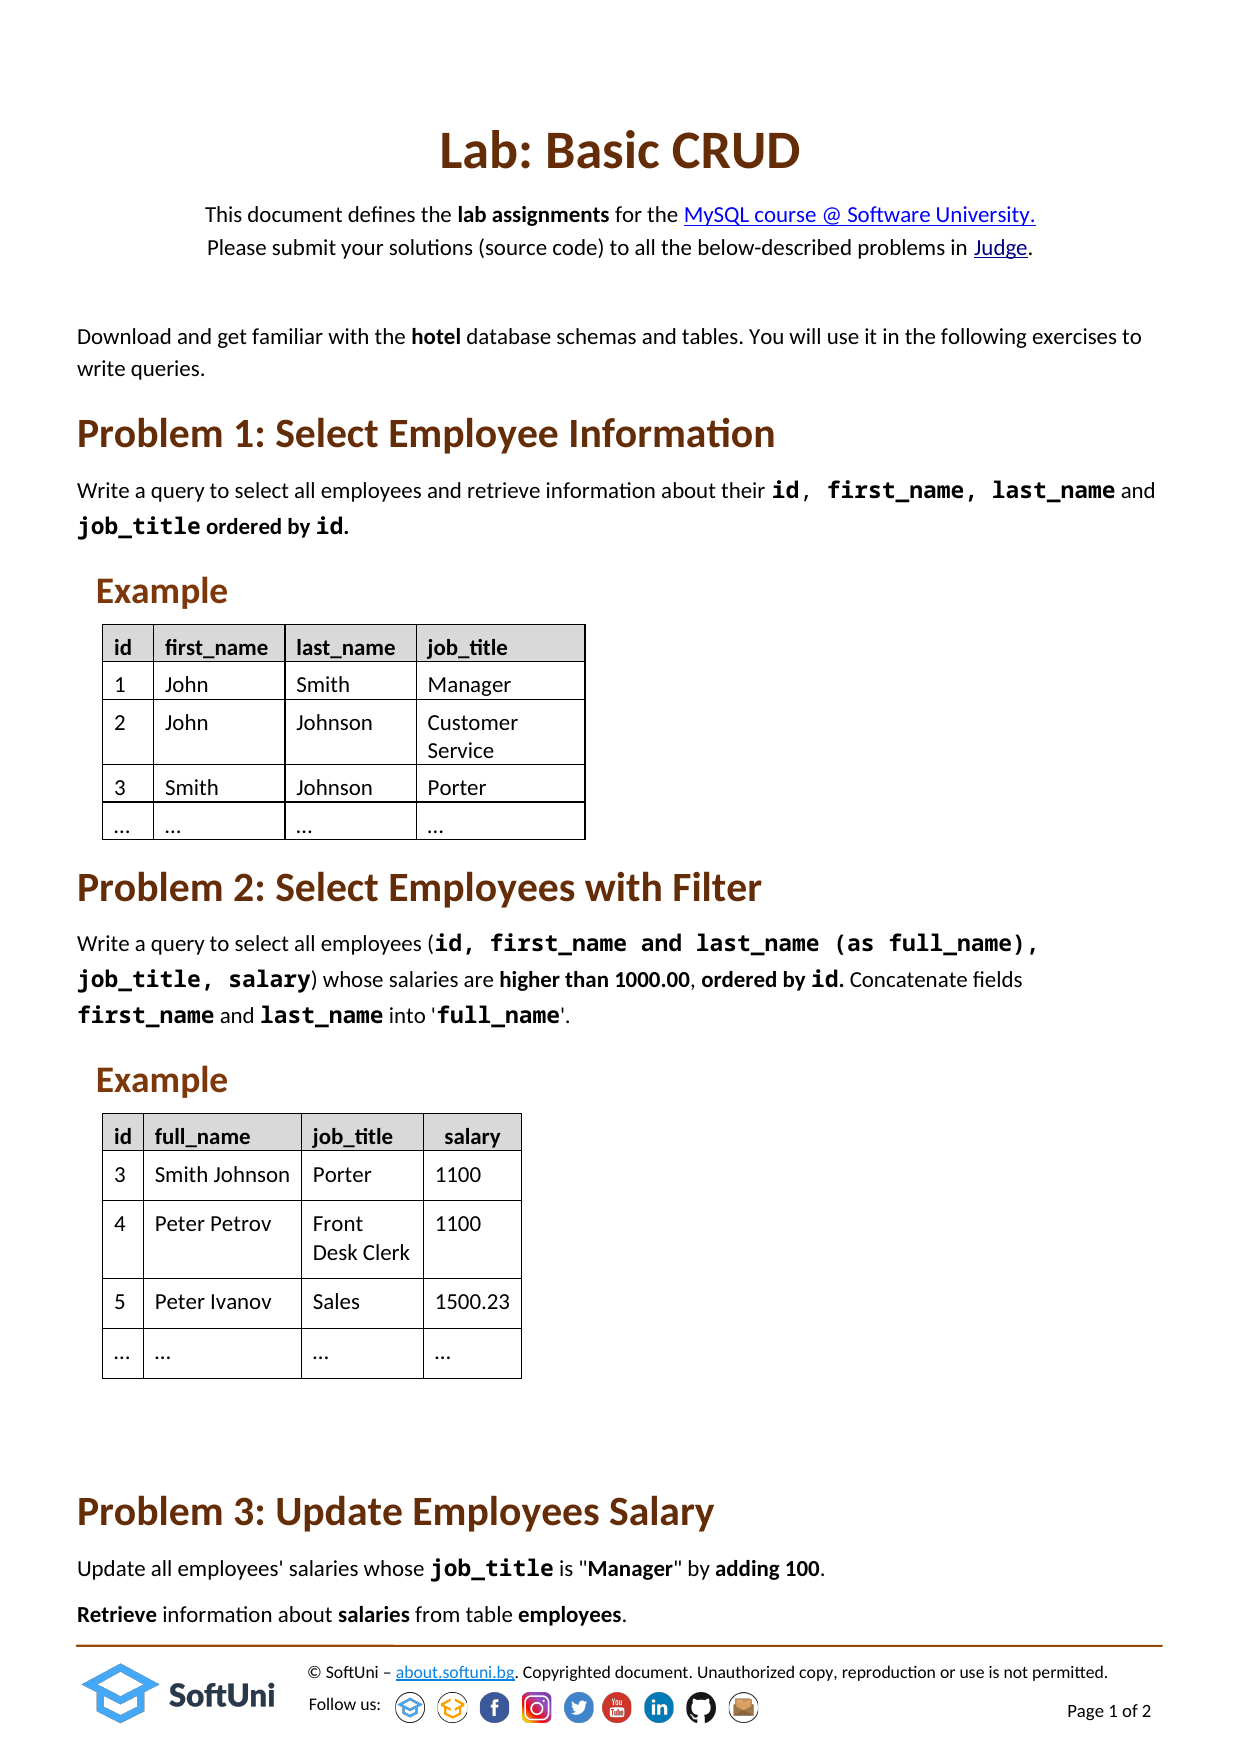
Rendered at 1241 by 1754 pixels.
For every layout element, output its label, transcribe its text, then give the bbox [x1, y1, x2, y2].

table_cell … [286, 803, 416, 839]
subtitle Problem 3: Update Employees Salary [77, 1485, 1163, 1536]
table_cell Front Desk Clerk [302, 1201, 423, 1278]
table_header full_name [144, 1114, 301, 1150]
table_cell 3 [103, 1151, 143, 1200]
table_cell John [154, 662, 284, 698]
table_header id [103, 1114, 143, 1150]
table_cell Porter [417, 765, 584, 801]
picture [395, 1692, 425, 1723]
table_cell Smith [286, 662, 416, 698]
picture [479, 1692, 510, 1723]
table_cell Manager [417, 662, 584, 698]
table_cell 2 [103, 700, 153, 764]
picture [522, 1692, 552, 1723]
picture [602, 1692, 632, 1723]
subtitle Lab: Basic CRUD [77, 116, 1163, 182]
picture [658, 1705, 667, 1714]
picture [665, 1714, 674, 1723]
table_cell 4 [103, 1201, 143, 1278]
table_cell Porter [302, 1151, 423, 1200]
table_cell John [154, 700, 284, 764]
picture [644, 1714, 653, 1723]
table_cell Customer Service [417, 700, 584, 764]
table_cell 5 [103, 1279, 143, 1328]
picture [728, 1692, 759, 1723]
subtitle Problem 1: Select Employee Information [77, 407, 1163, 458]
table_cell Sales [302, 1279, 423, 1328]
table_header job_title [302, 1114, 423, 1150]
text Update all employees' salaries whose job_title is "Manager" by adding 100. [77, 1552, 1163, 1583]
table_cell Smith [154, 765, 284, 801]
table_cell 1500.23 [424, 1279, 521, 1328]
table_cell … [424, 1329, 521, 1378]
text Write a query to select all employees (id, first_name and last_name (as full_name), job_title, salary) whose salaries are higher than 1000.00, ordered by id. Concatenate fields first_name and last_name into 'full_name'. [77, 927, 1163, 1031]
table_cell 3 [103, 765, 153, 801]
table_cell … [103, 1329, 143, 1378]
table_cell … [417, 803, 584, 839]
subtitle Example [96, 567, 1163, 613]
subtitle Example [96, 1056, 1163, 1102]
table_cell 1100 [424, 1201, 521, 1278]
text Download and get familiar with the hotel database schemas and tables. You will use it in the following exercises to write queries. [77, 322, 1163, 382]
picture [686, 1692, 716, 1723]
text Please submit your solutions (source code) to all the below-described problems in Judge. [77, 233, 1163, 261]
table_cell 1 [103, 662, 153, 698]
table_header salary [424, 1114, 521, 1150]
table_cell … [103, 803, 153, 839]
table_header id [103, 625, 153, 661]
table_header job_title [417, 625, 584, 661]
table_cell … [144, 1329, 301, 1378]
table_header last_name [286, 625, 416, 661]
table_cell Peter Petrov [144, 1201, 301, 1278]
table_header first_name [154, 625, 284, 661]
text This document defines the lab assignments for the MySQL course @ Software University. [77, 201, 1163, 229]
text Write a query to select all employees and retrieve information about their id, first_name, last_name and job_title ordered by id. [77, 474, 1163, 541]
picture [75, 1658, 281, 1729]
picture [665, 1692, 674, 1701]
picture [564, 1692, 594, 1723]
picture [644, 1692, 653, 1701]
table_cell … [154, 803, 284, 839]
table_cell 1100 [424, 1151, 521, 1200]
picture [437, 1692, 468, 1723]
table_cell … [302, 1329, 423, 1378]
text Retrieve information about salaries from table employees. [77, 1600, 1163, 1628]
table_cell Johnson [286, 765, 416, 801]
table_cell Peter Ivanov [144, 1279, 301, 1328]
table_cell Johnson [286, 700, 416, 764]
subtitle Problem 2: Select Employees with Filter [77, 861, 1163, 911]
table_cell Smith Johnson [144, 1151, 301, 1200]
